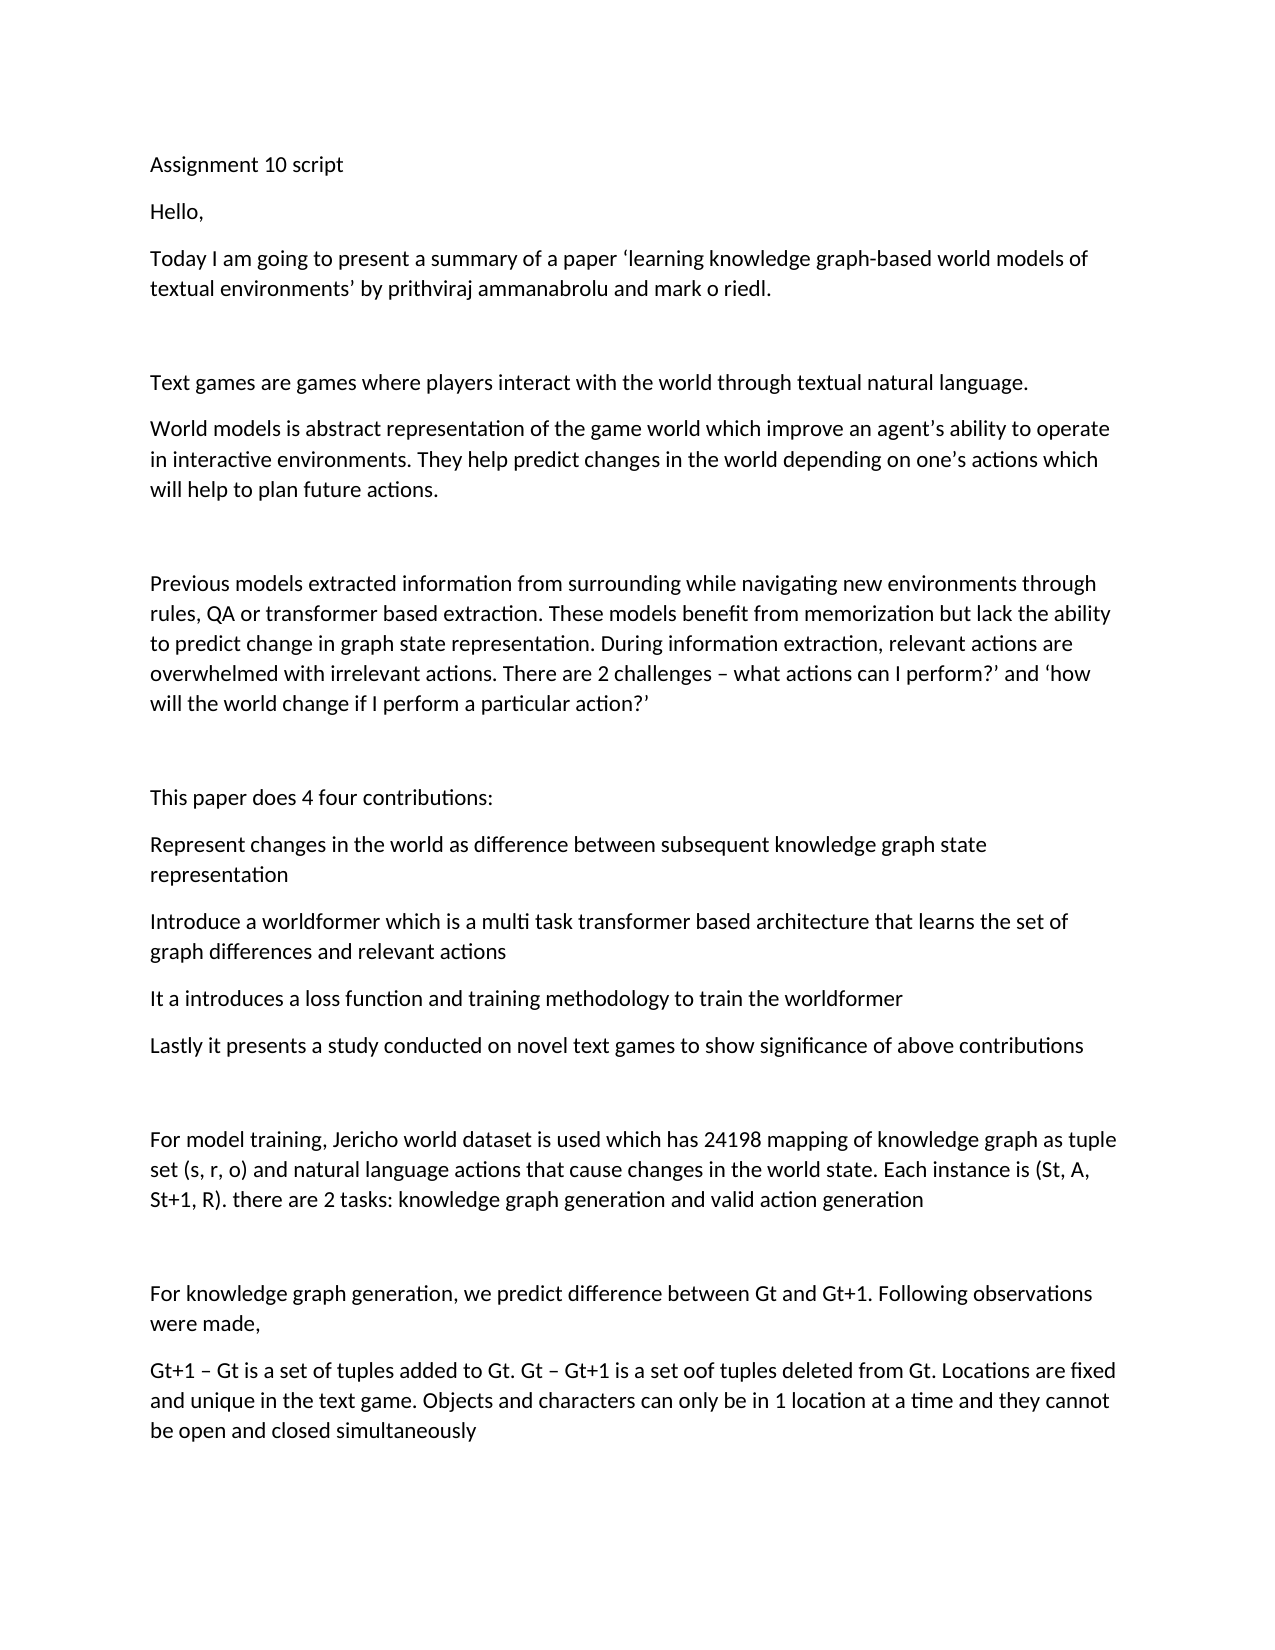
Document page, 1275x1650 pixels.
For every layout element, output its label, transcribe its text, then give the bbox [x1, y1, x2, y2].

text World models is abstract representation of the game world which improve an agent’s ability to operate in interactive environments. They help predict changes in the world depending on one’s actions which will help to plan future actions. [150, 414, 1125, 503]
text For model training, Jericho world dataset is used which has 24198 mapping of knowledge graph as tuple set (s, r, o) and natural language actions that cause changes in the world state. Each instance is (St, A, St+1, R). there are 2 tasks: knowledge graph generation and valid action generation [150, 1125, 1125, 1213]
text Represent changes in the world as difference between subsequent knowledge graph state representation [150, 830, 1125, 888]
text Today I am going to present a summary of a paper ‘learning knowledge graph-based world models of textual environments’ by prithviraj ammanabrolu and mark o riedl. [150, 244, 1125, 302]
text Lastly it presents a study conducted on novel text games to show significance of above contributions [150, 1031, 1125, 1059]
text Introduce a worldformer which is a multi task transformer based architecture that learns the set of graph differences and relevant actions [150, 907, 1125, 966]
text This paper does 4 four contributions: [150, 783, 1125, 811]
text Text games are games where players interact with the world through textual natural language. [150, 368, 1125, 396]
text Previous models extracted information from surrounding while navigating new environments through rules, QA or transformer based extraction. These models benefit from memorization but lack the ability to predict change in graph state representation. During information extraction, relevant actions are overwhelmed with irrelevant actions. There are 2 challenges – what actions can I perform?’ and ‘how will the world change if I perform a particular action?’ [150, 569, 1125, 718]
text It a introduces a loss function and training methodology to train the worldformer [150, 984, 1125, 1012]
text Gt+1 – Gt is a set of tuples added to Gt. Gt – Gt+1 is a set oof tuples deleted from Gt. Locations are fixed and unique in the text game. Objects and characters can only be in 1 location at a time and they cannot be open and closed simultaneously [150, 1356, 1125, 1445]
text For knowledge graph generation, we predict difference between Gt and Gt+1. Following observations were made, [150, 1279, 1125, 1337]
text Assignment 10 script [150, 150, 1125, 178]
text Hello, [150, 197, 1125, 225]
